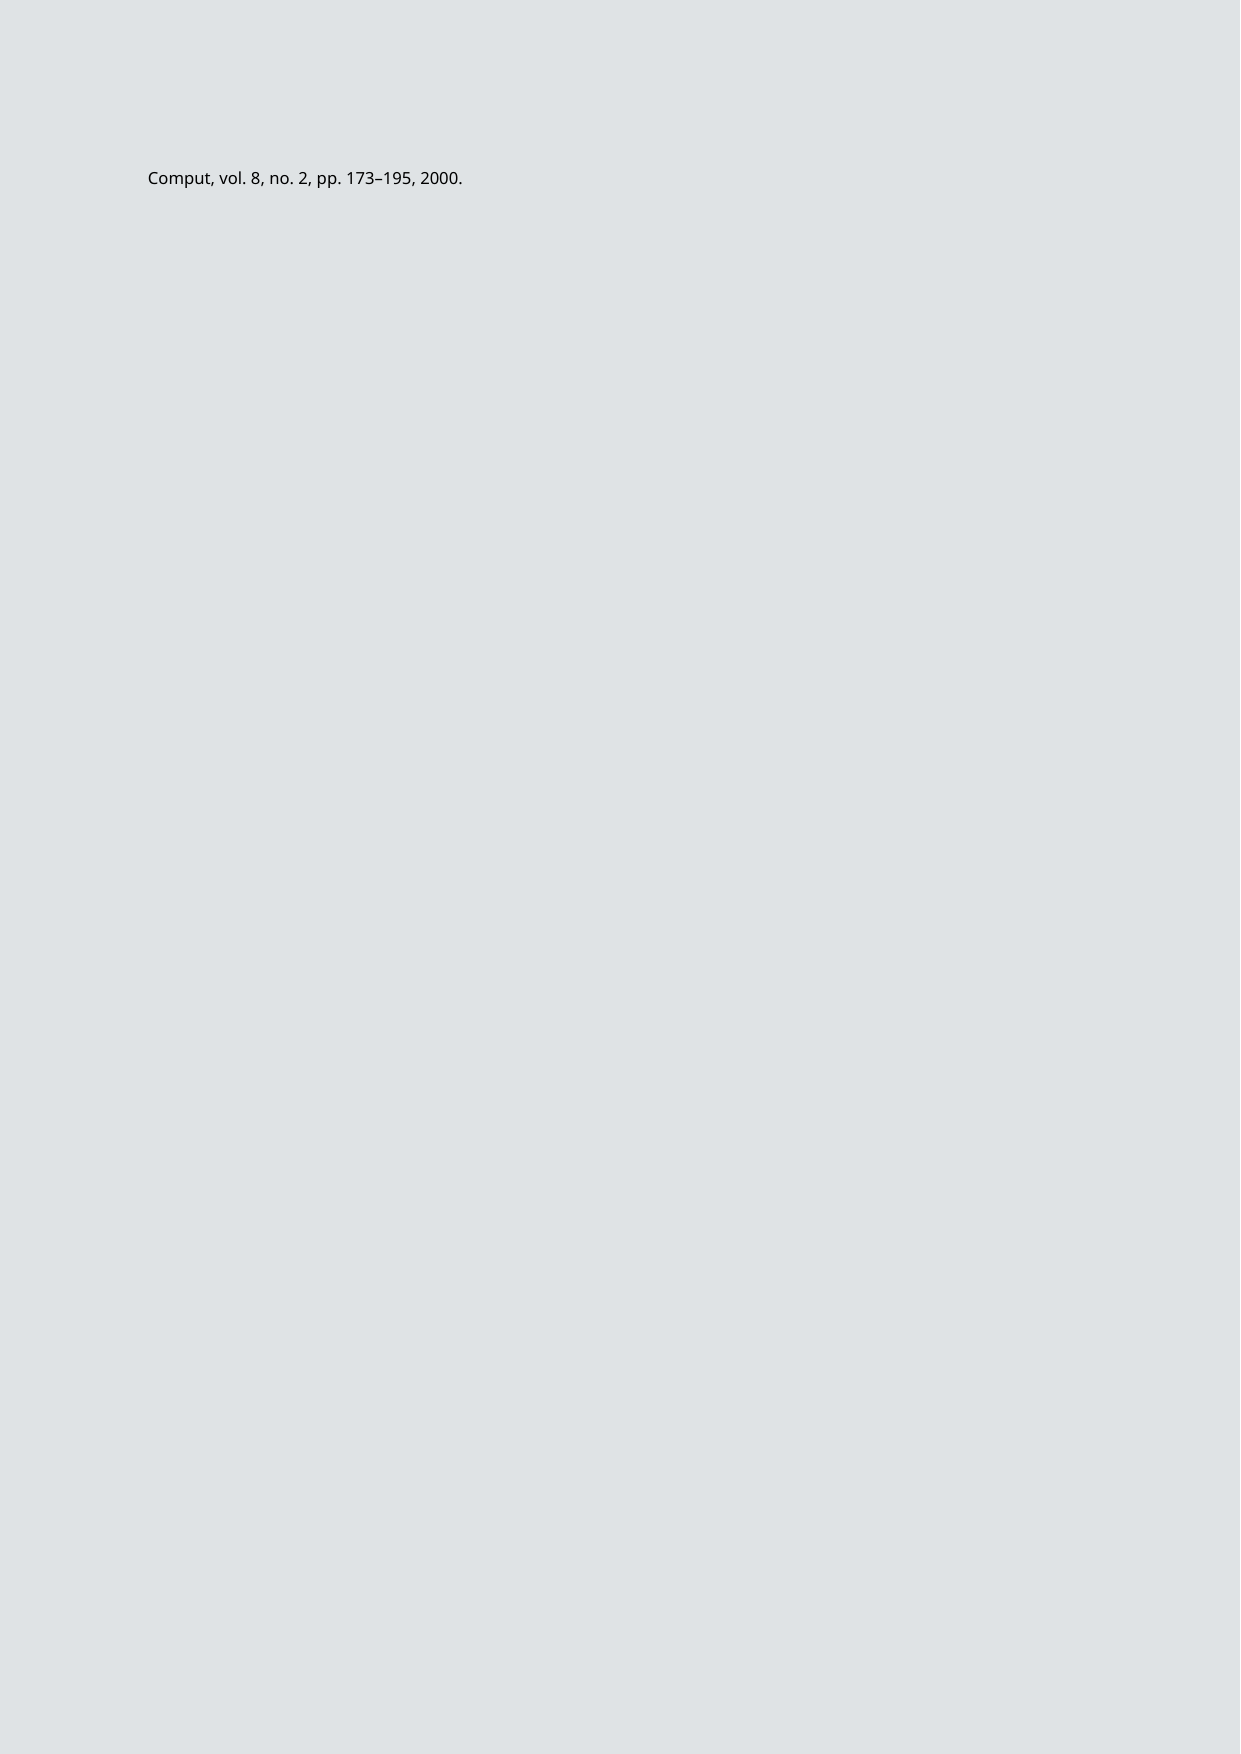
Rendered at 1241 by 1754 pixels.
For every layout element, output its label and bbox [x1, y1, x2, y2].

text [148, 162, 1092, 194]
